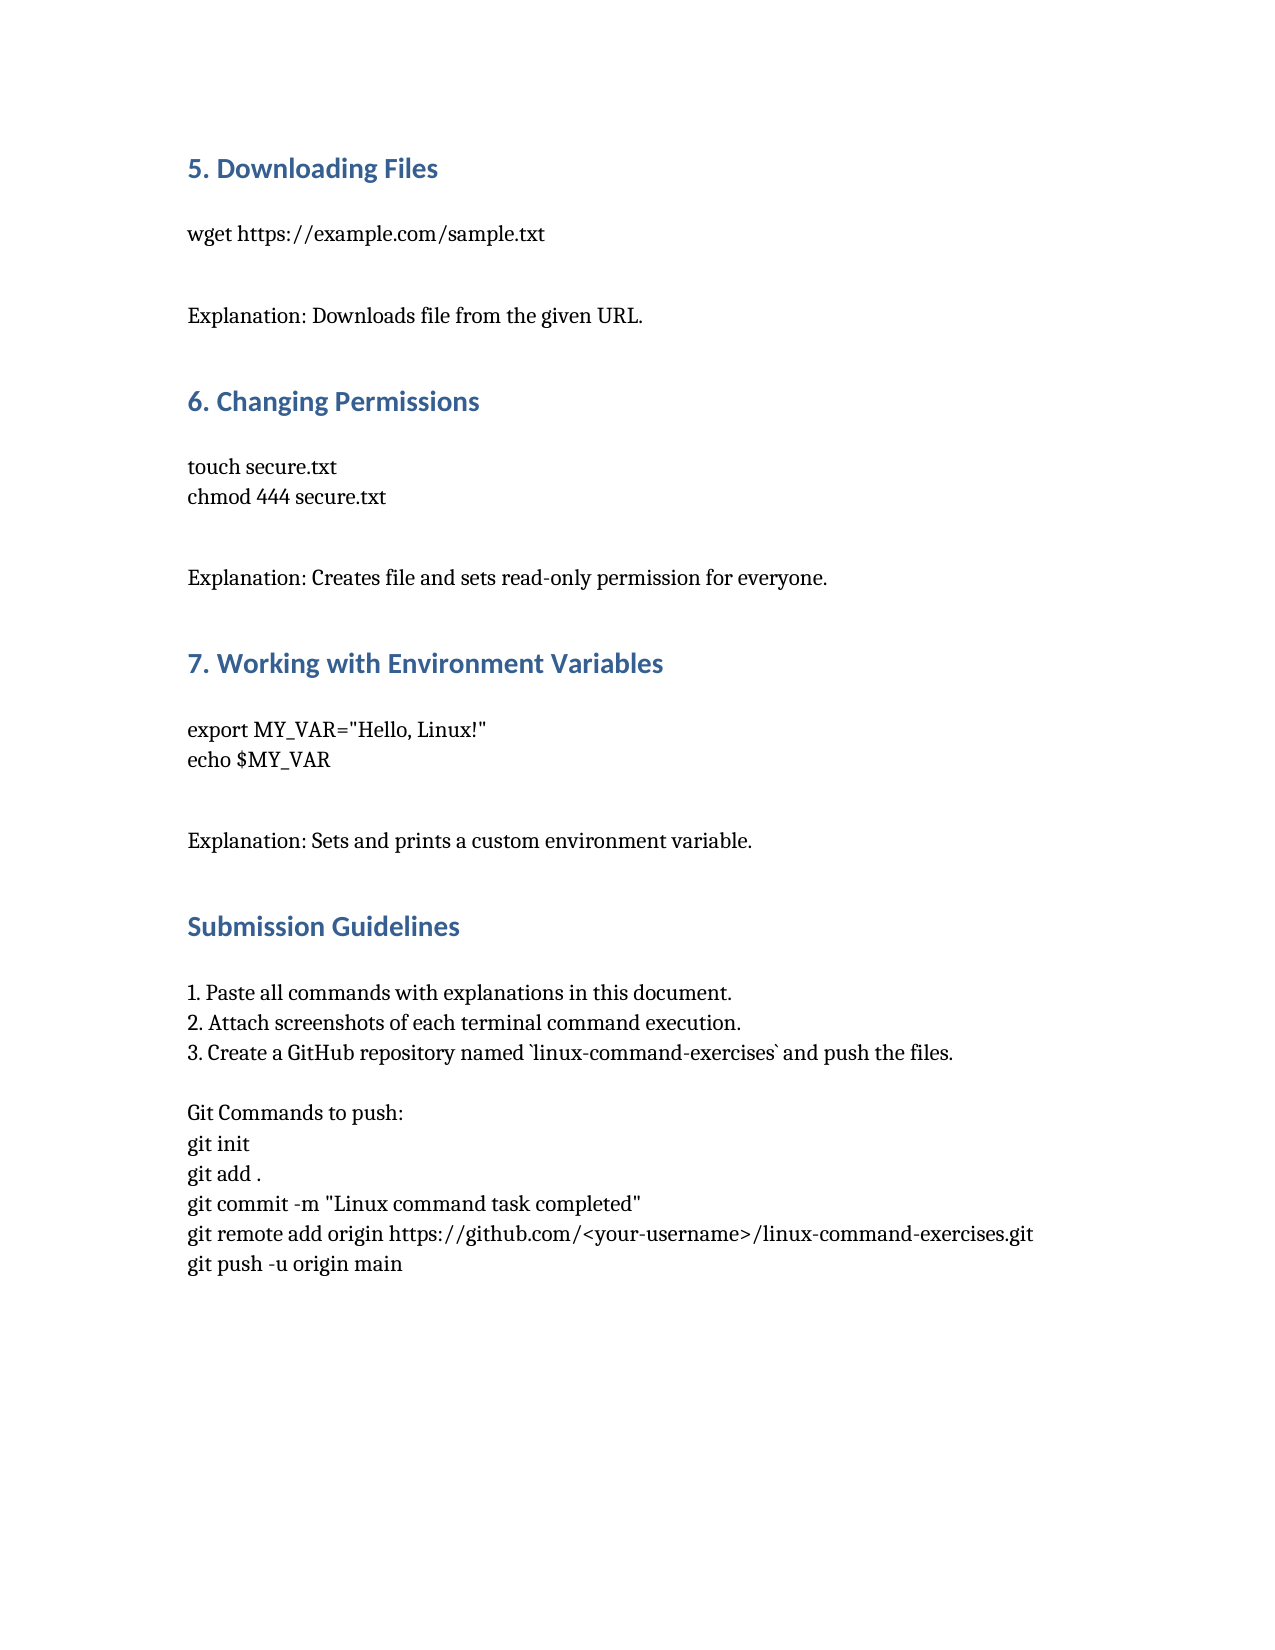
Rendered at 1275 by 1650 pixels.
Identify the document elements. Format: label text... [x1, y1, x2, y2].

text 1. Paste all commands with explanations in this document. 2. Attach screenshots of each terminal command execution. 3. Create a GitHub repository named `linux-command-exercises` and push the files. Git Commands to push: git init git add . git commit -m "Linux command task completed" git remote add origin https://github.com/<your-username>/linux-command-exercises.git git push -u origin main [187, 949, 1087, 1308]
subtitle 5. Downloading Files [187, 150, 1087, 186]
text Explanation: Creates file and sets read-only permission for everyone. [187, 565, 1087, 592]
subtitle 6. Changing Permissions [187, 383, 1087, 418]
text wget https://example.com/sample.txt [187, 191, 1087, 278]
text Explanation: Downloads file from the given URL. [187, 302, 1087, 329]
subtitle Submission Guidelines [187, 908, 1087, 944]
subtitle 7. Working with Environment Variables [187, 645, 1087, 681]
text Explanation: Sets and prints a custom environment variable. [187, 828, 1087, 854]
text touch secure.txt chmod 444 secure.txt [187, 423, 1087, 541]
text export MY_VAR="Hello, Linux!" echo $MY_VAR [187, 686, 1087, 803]
